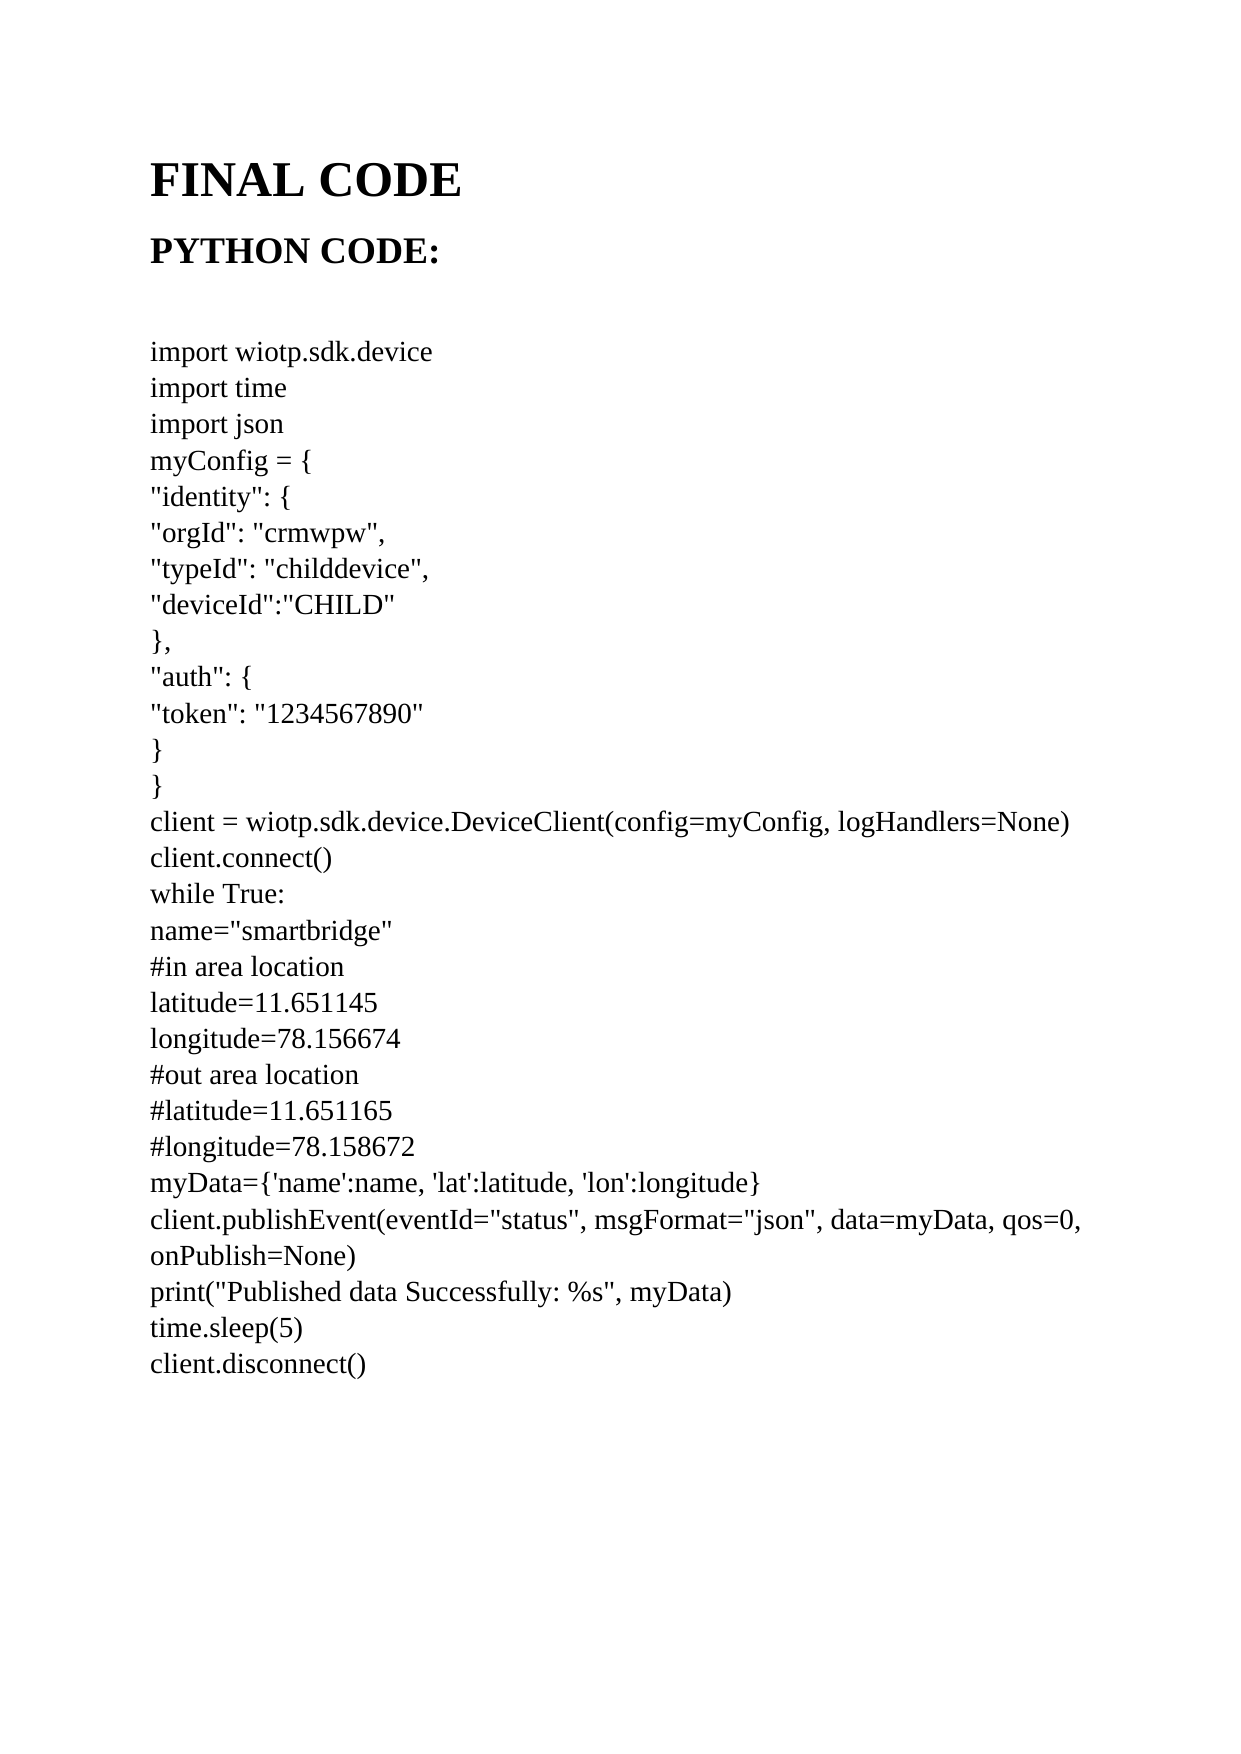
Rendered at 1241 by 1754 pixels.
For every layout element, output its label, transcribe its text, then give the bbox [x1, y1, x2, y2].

text import wiotp.sdk.device import time import json myConfig = { "identity": { "orgId": "crmwpw", "typeId": "childdevice", "deviceId":"CHILD" }, "auth": { "token": "1234567890" } } client = wiotp.sdk.device.DeviceClient(config=myConfig, logHandlers=None) client.connect() while True: name="smartbridge" #in area location latitude=11.651145 longitude=78.156674 #out area location #latitude=11.651165 #longitude=78.158672 myData={'name':name, 'lat':latitude, 'lon':longitude} client.publishEvent(eventId="status", msgFormat="json", data=myData, qos=0, onPublish=None) print("Published data Successfully: %s", myData) time.sleep(5) client.disconnect() [150, 292, 1090, 1410]
text FINAL CODE [150, 150, 1090, 207]
text PYTHON CODE: [150, 229, 1090, 272]
